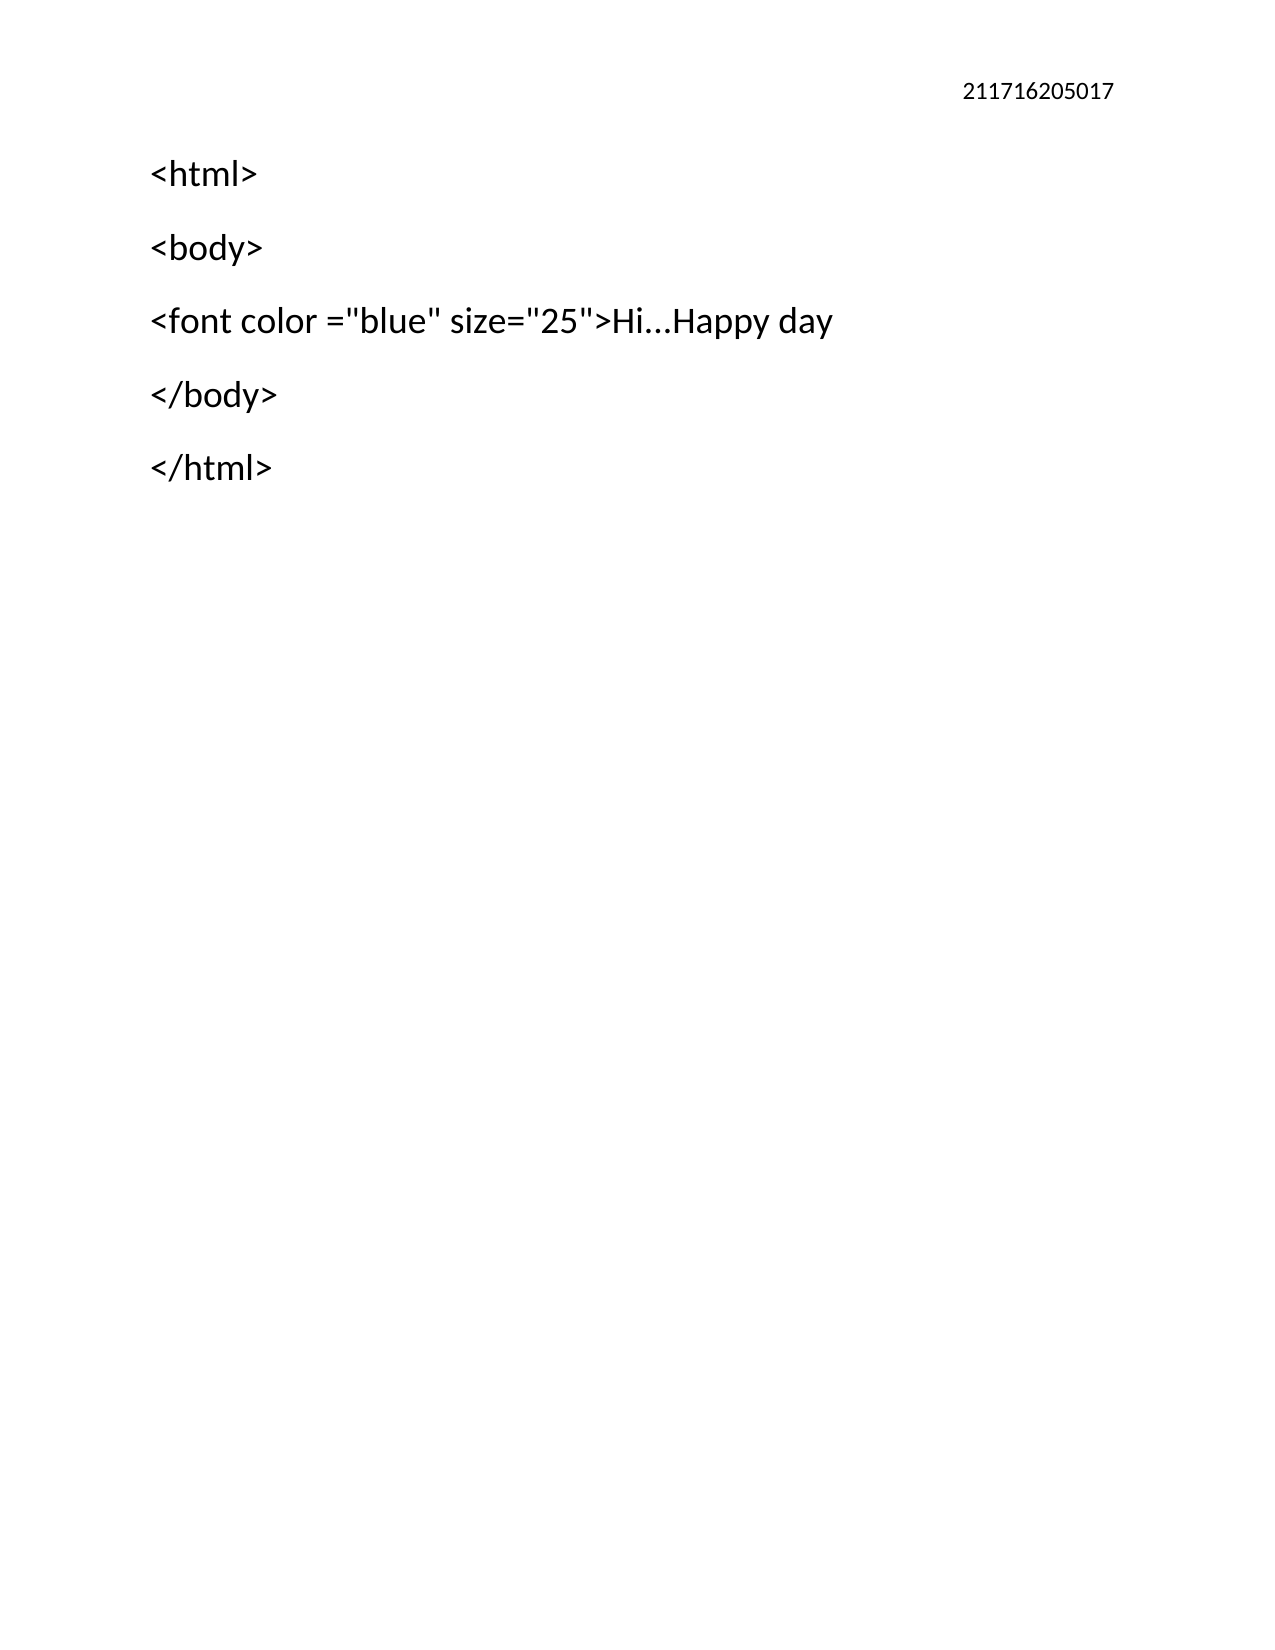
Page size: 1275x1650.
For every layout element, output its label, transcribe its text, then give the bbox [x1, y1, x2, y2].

text </body> [150, 371, 1125, 416]
text </html> [150, 444, 1125, 490]
text <font color ="blue" size="25">Hi...Happy day [150, 297, 1125, 343]
text <body> [150, 223, 1125, 269]
text <html> [150, 150, 1125, 196]
